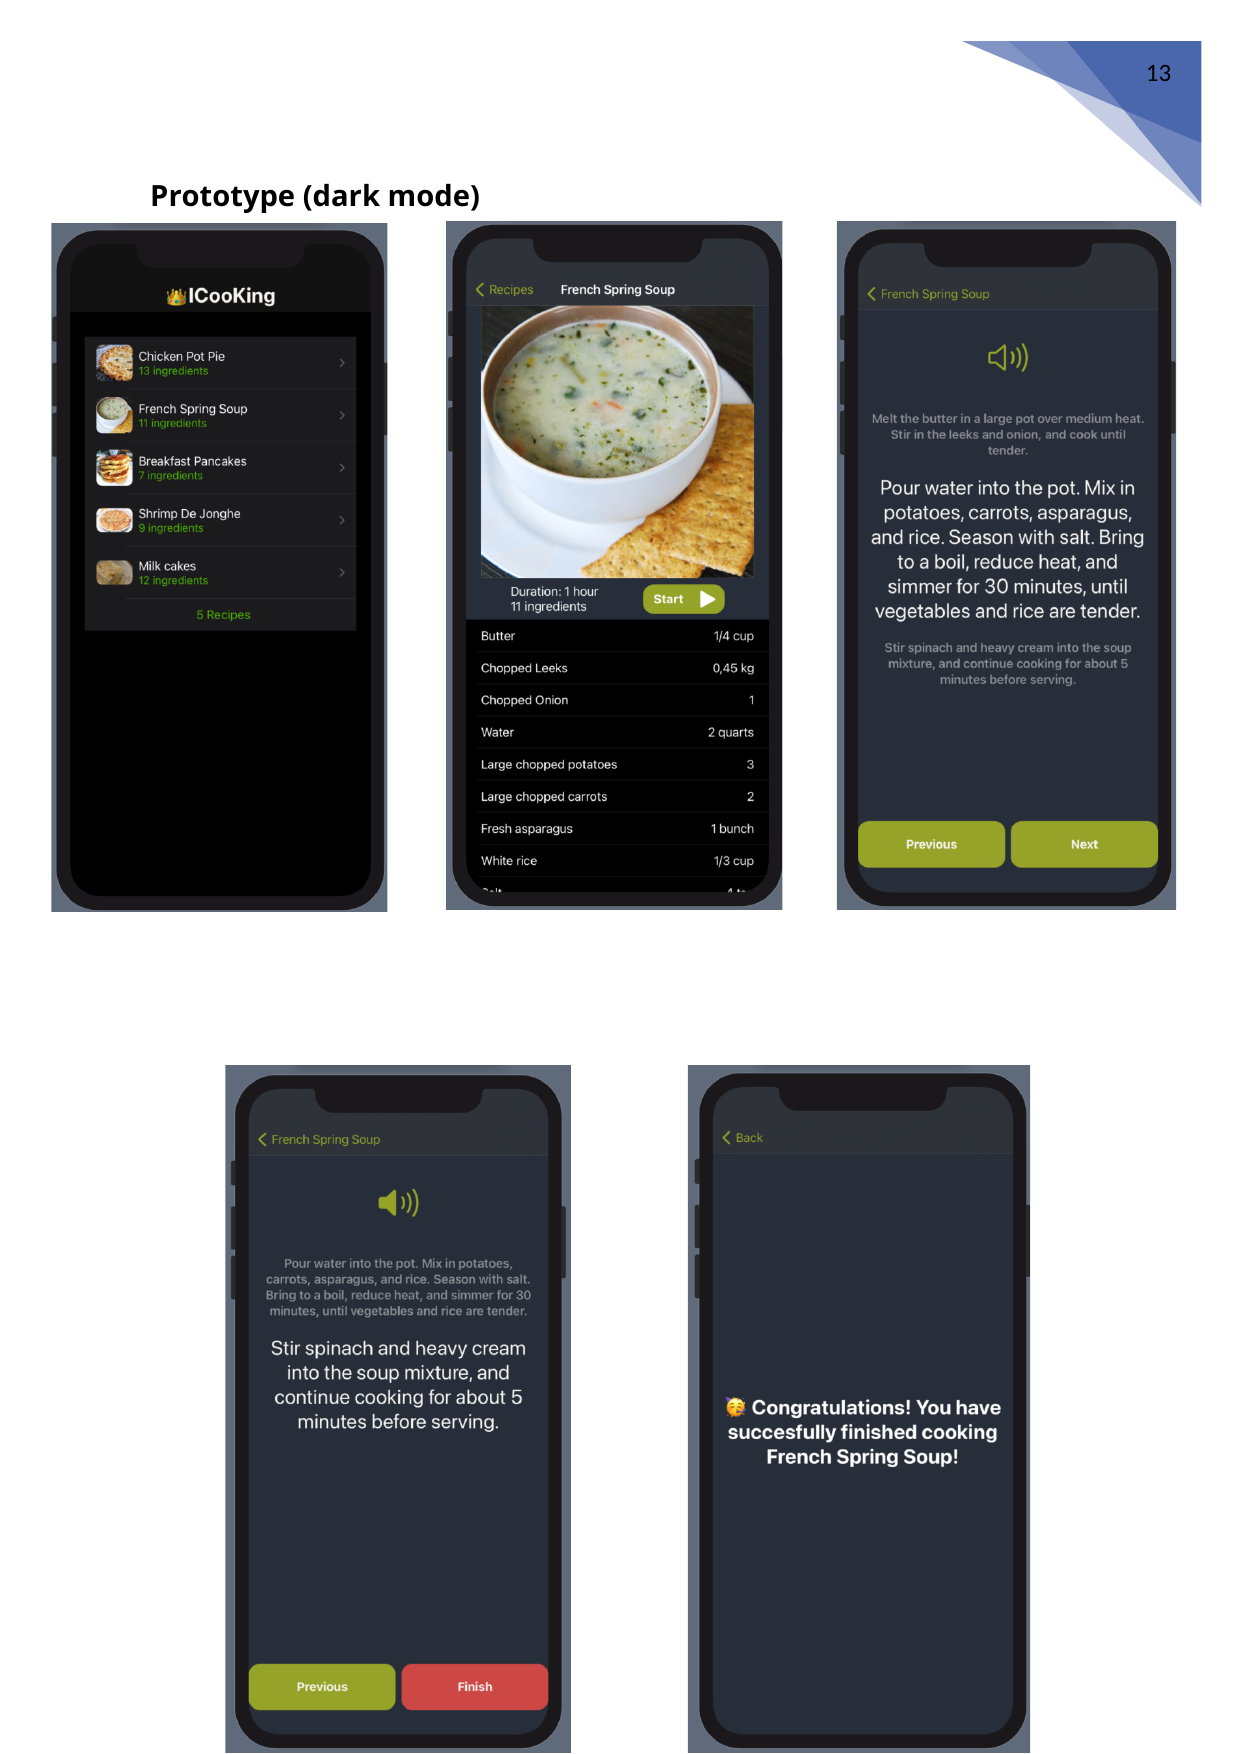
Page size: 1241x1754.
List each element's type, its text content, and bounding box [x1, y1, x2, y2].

picture [444, 221, 782, 905]
picture [962, 41, 1202, 207]
picture [50, 223, 388, 907]
picture [686, 1065, 1030, 1749]
subtitle Prototype (dark mode) [150, 175, 1090, 215]
picture [223, 1065, 571, 1749]
picture [835, 221, 1176, 905]
